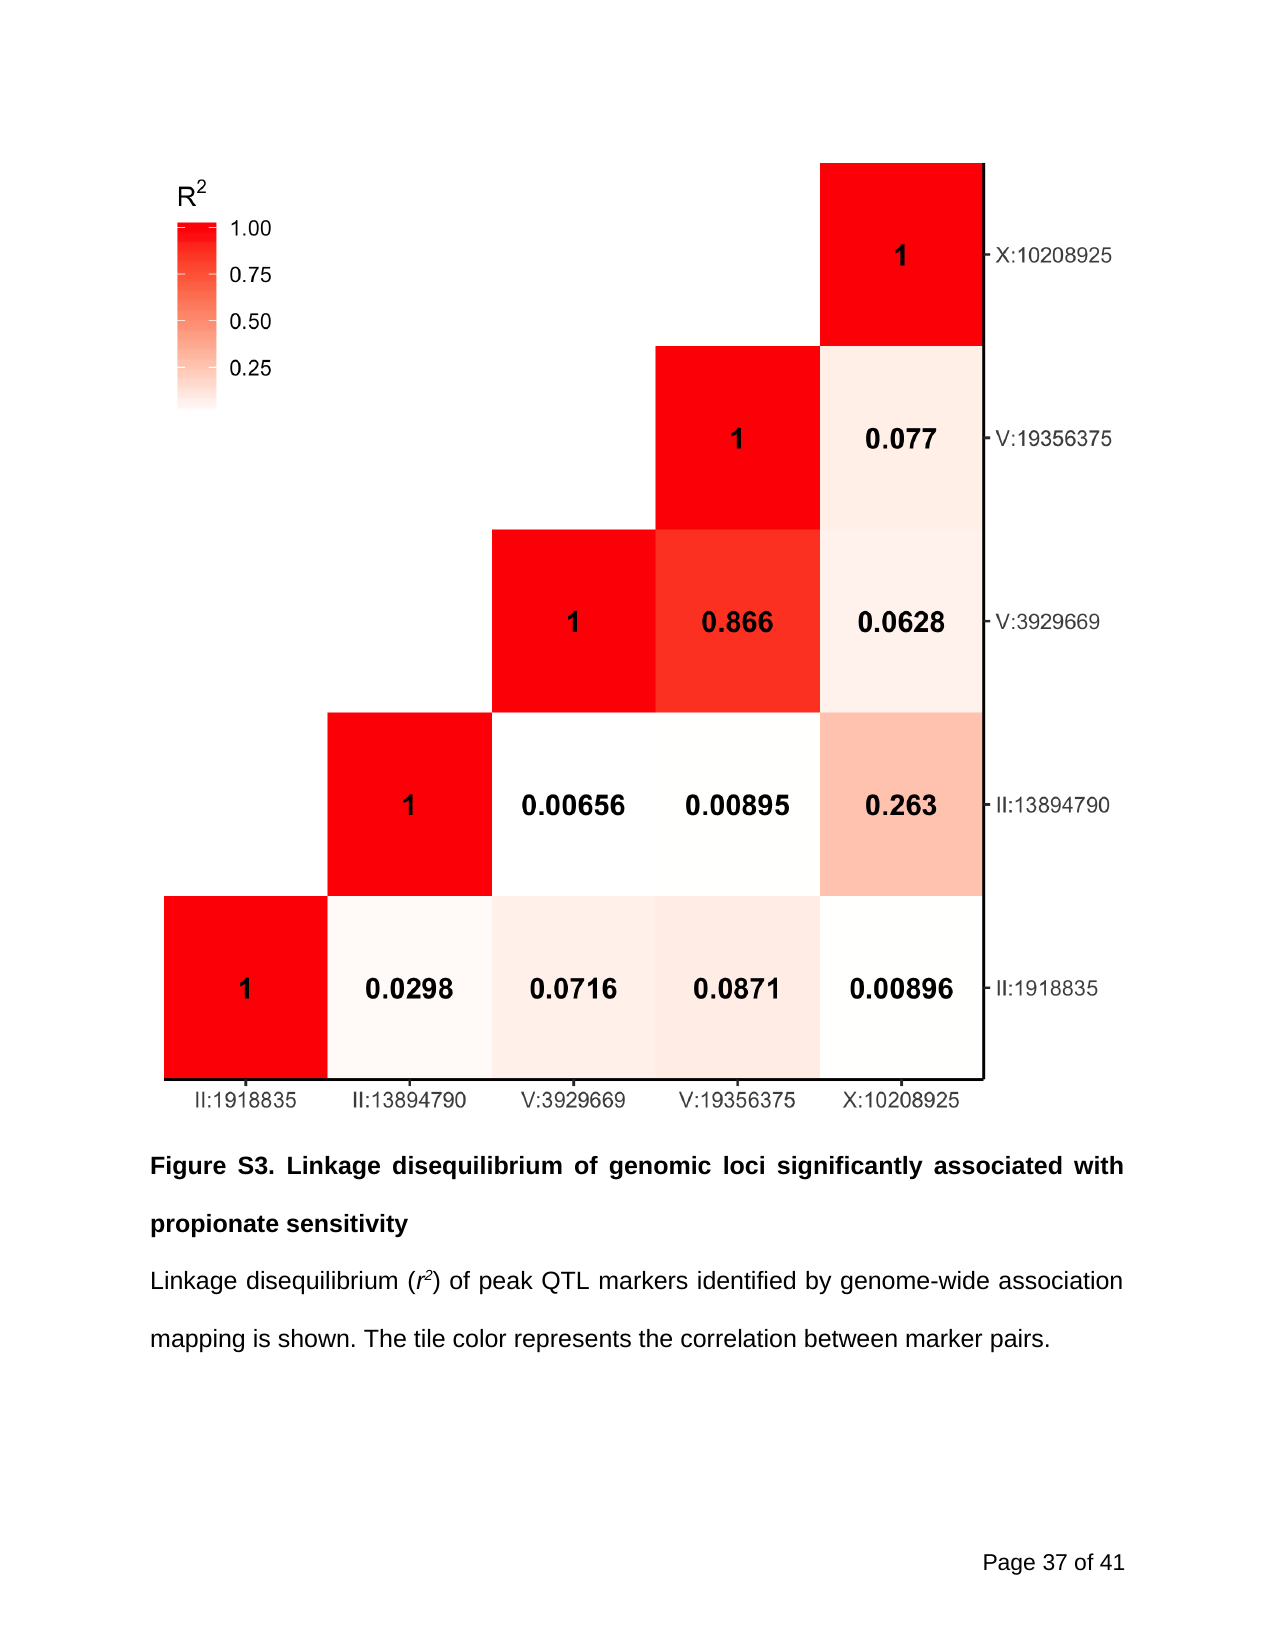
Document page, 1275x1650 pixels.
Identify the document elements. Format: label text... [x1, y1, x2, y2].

text Figure S3. Linkage disequilibrium of genomic loci significantly associated with propionate sensitivity [150, 1151, 1125, 1238]
text Linkage disequilibrium (r2) of peak QTL markers identified by genome-wide association mapping is shown. The tile color represents the correlation between marker pairs. [150, 1266, 1125, 1353]
picture [150, 150, 1125, 1125]
